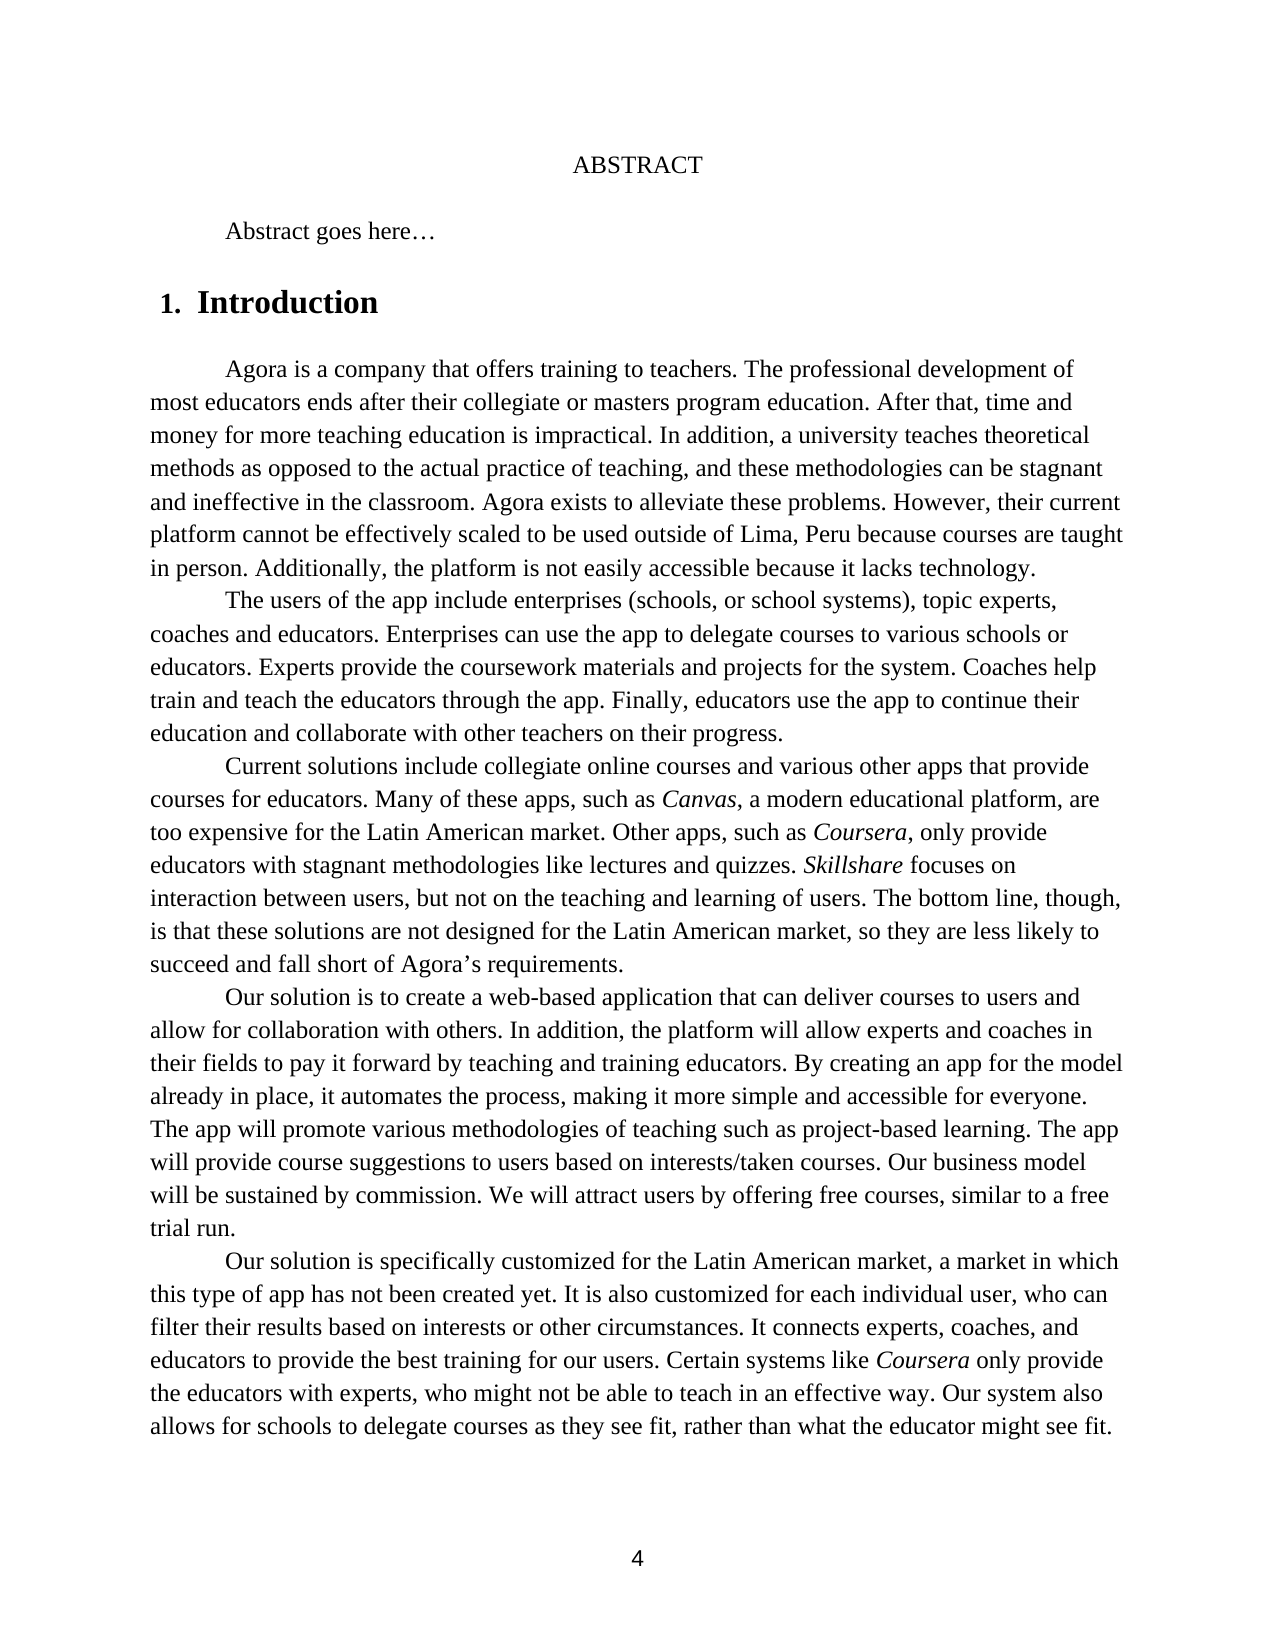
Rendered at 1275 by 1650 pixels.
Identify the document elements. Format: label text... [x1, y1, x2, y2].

text Our solution is to create a web-based application that can deliver courses to users and allow for collaboration with others. In addition, the platform will allow experts and coaches in their fields to pay it forward by teaching and training educators. By creating an app for the model already in place, it automates the process, making it more simple and accessible for everyone. The app will promote various methodologies of teaching such as project-based learning. The app will provide course suggestions to users based on interests/taken courses. Our business model will be sustained by commission. We will attract users by offering free courses, similar to a free trial run. [150, 982, 1125, 1242]
text Abstract goes here… [150, 216, 1125, 245]
list Introduction [159, 282, 1125, 351]
text Current solutions include collegiate online courses and various other apps that provide courses for educators. Many of these apps, such as Canvas, a modern educational platform, are too expensive for the Latin American market. Other apps, such as Coursera, only provide educators with stagnant methodologies like lectures and quizzes. Skillshare focuses on interaction between users, but not on the teaching and learning of users. The bottom line, though, is that these solutions are not designed for the Latin American market, so they are less likely to succeed and fall short of Agora’s requirements. [150, 751, 1125, 978]
text The users of the app include enterprises (schools, or school systems), topic experts, coaches and educators. Enterprises can use the app to delegate courses to various schools or educators. Experts provide the coursework materials and projects for the system. Coaches help train and teach the educators through the app. Finally, educators use the app to continue their education and collaborate with other teachers on their progress. [150, 586, 1125, 746]
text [150, 1246, 1125, 1440]
text ABSTRACT [150, 150, 1125, 179]
text Agora is a company that offers training to teachers. The professional development of most educators ends after their collegiate or masters program education. After that, time and money for more teaching education is impractical. In addition, a university teaches theoretical methods as opposed to the actual practice of teaching, and these methodologies can be stagnant and ineffective in the classroom. Agora exists to alleviate these problems. However, their current platform cannot be effectively scaled to be used outside of Lima, Peru because courses are taught in person. Additionally, the platform is not easily accessible because it lacks technology. [150, 354, 1125, 581]
